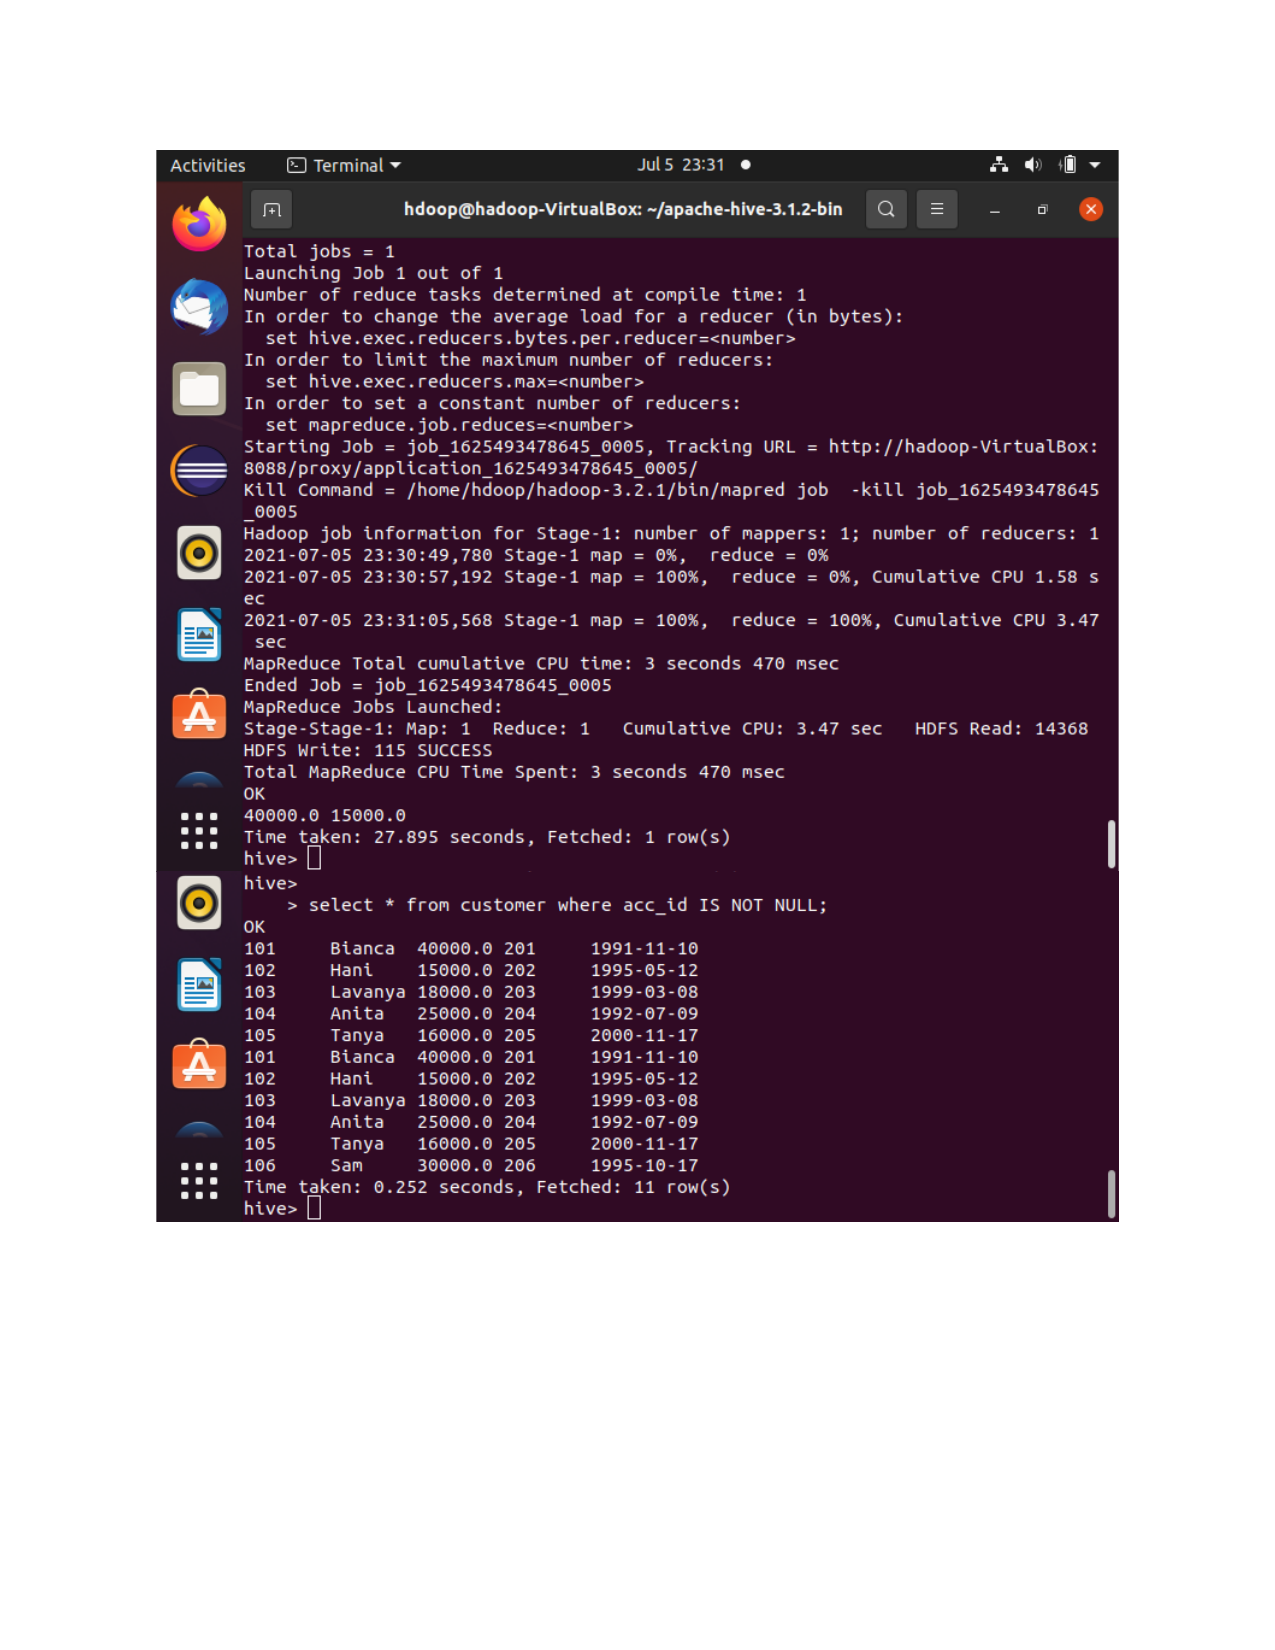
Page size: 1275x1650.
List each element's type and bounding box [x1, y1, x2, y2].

picture [156, 150, 1119, 1222]
